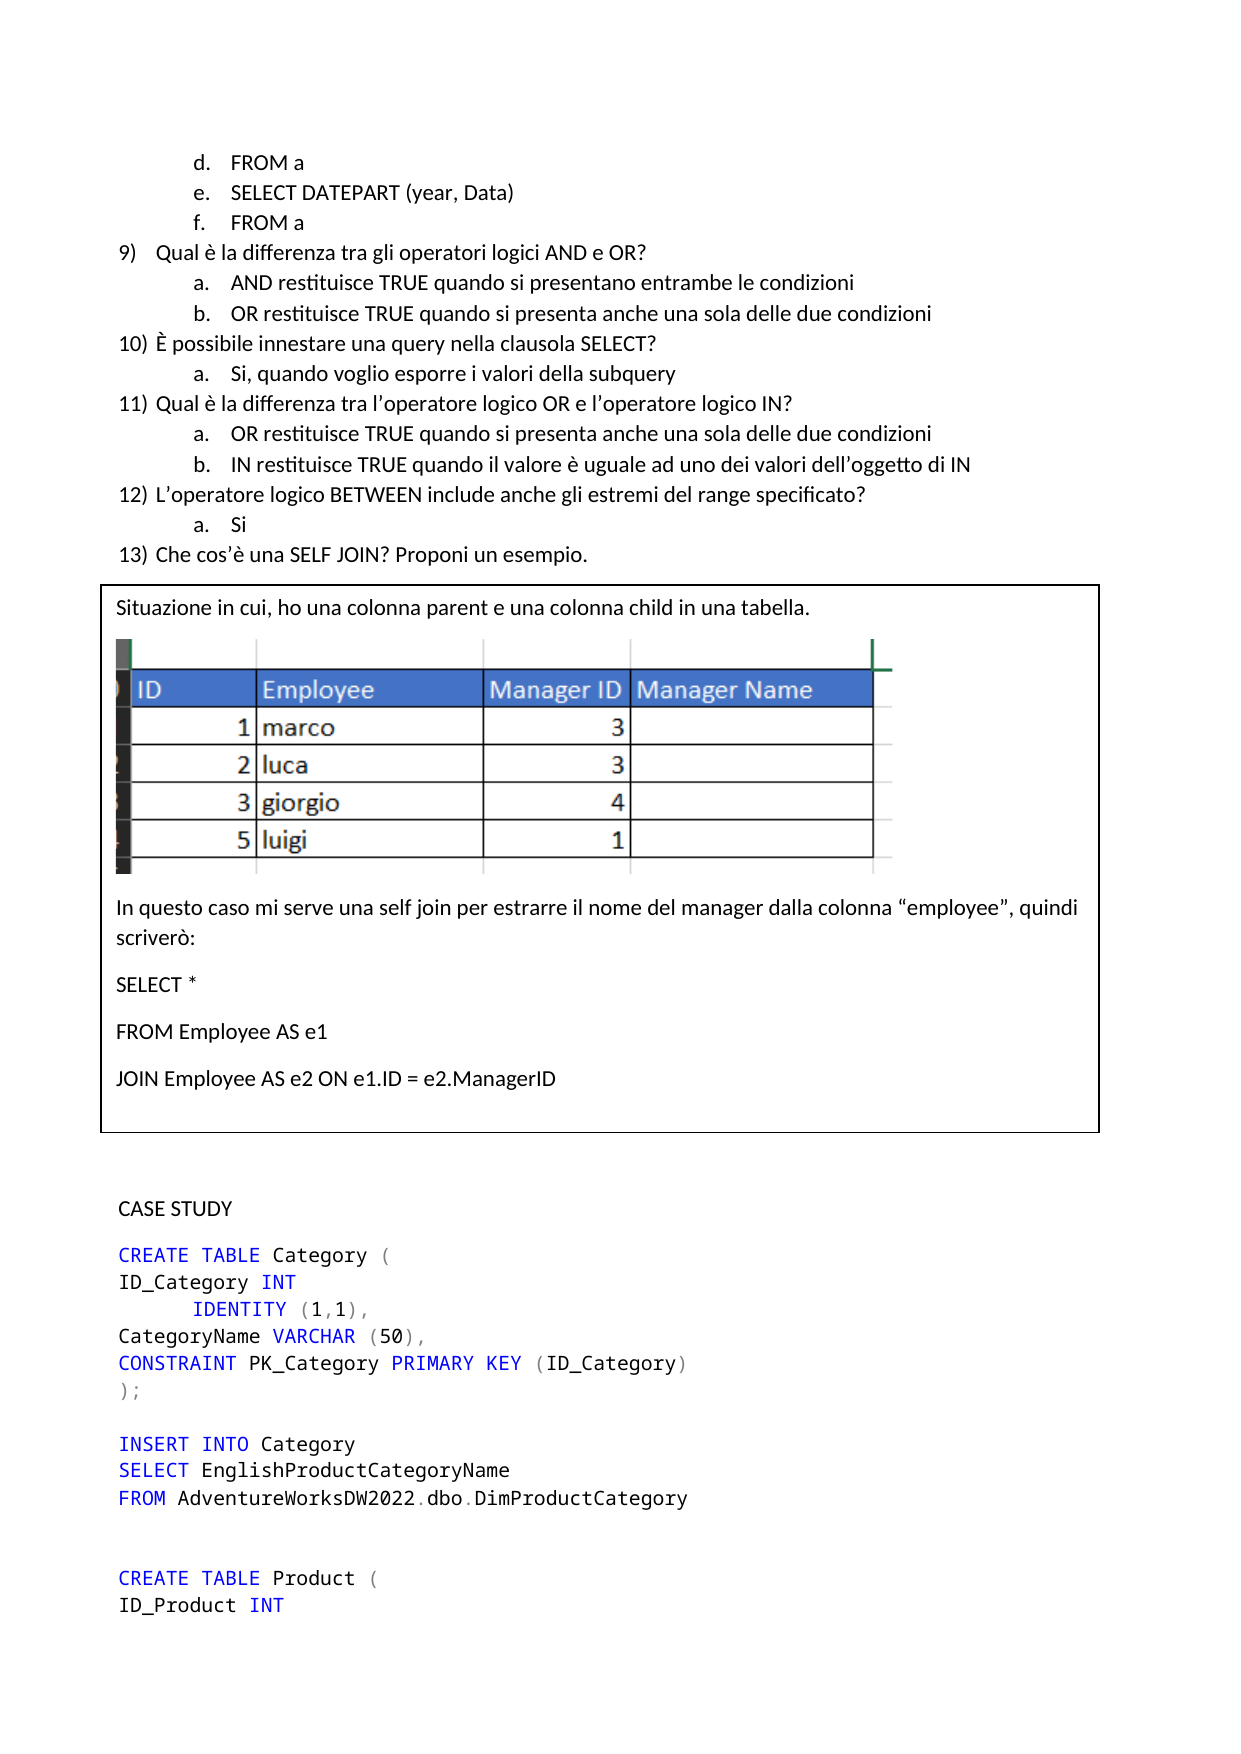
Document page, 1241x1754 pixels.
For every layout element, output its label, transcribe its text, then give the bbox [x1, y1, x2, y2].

list Che cos’è una SELF JOIN? Proponi un esempio. [118, 540, 1122, 568]
list Qual è la differenza tra gli operatori logici AND e OR? [118, 238, 1122, 266]
text ); [118, 1376, 1122, 1403]
text CONSTRAINT PK_Category PRIMARY KEY (ID_Category) [118, 1349, 1122, 1376]
list L’operatore logico BETWEEN include anche gli estremi del range specificato? [118, 480, 1122, 508]
text CASE STUDY [118, 1194, 1122, 1222]
text IDENTITY (1,1), [118, 1295, 1122, 1322]
list IN restituisce TRUE quando il valore è uguale ad uno dei valori dell’oggetto di IN [193, 450, 1122, 478]
list FROM a [193, 208, 1122, 236]
list OR restituisce TRUE quando si presenta anche una sola delle due condizioni [193, 419, 1122, 447]
text CREATE TABLE Product ( [118, 1565, 1122, 1592]
text CREATE TABLE Category ( [118, 1241, 1122, 1268]
text INSERT INTO Category [118, 1430, 1122, 1457]
text ID_Category INT [118, 1268, 1122, 1295]
text CategoryName VARCHAR (50), [118, 1322, 1122, 1349]
list OR restituisce TRUE quando si presenta anche una sola delle due condizioni [193, 299, 1122, 327]
list Qual è la differenza tra l’operatore logico OR e l’operatore logico IN? [118, 389, 1122, 417]
text FROM AdventureWorksDW2022.dbo.DimProductCategory [118, 1484, 1122, 1511]
picture [115, 639, 893, 874]
list Si [193, 510, 1122, 538]
text SELECT EnglishProductCategoryName [118, 1457, 1122, 1484]
list È possibile innestare una query nella clausola SELECT? [118, 329, 1122, 357]
list Si, quando voglio esporre i valori della subquery [193, 359, 1122, 387]
list FROM a [193, 148, 1122, 176]
list SELECT DATEPART (year, Data) [193, 178, 1122, 206]
list AND restituisce TRUE quando si presentano entrambe le condizioni [193, 268, 1122, 296]
text ID_Product INT [118, 1592, 1122, 1619]
